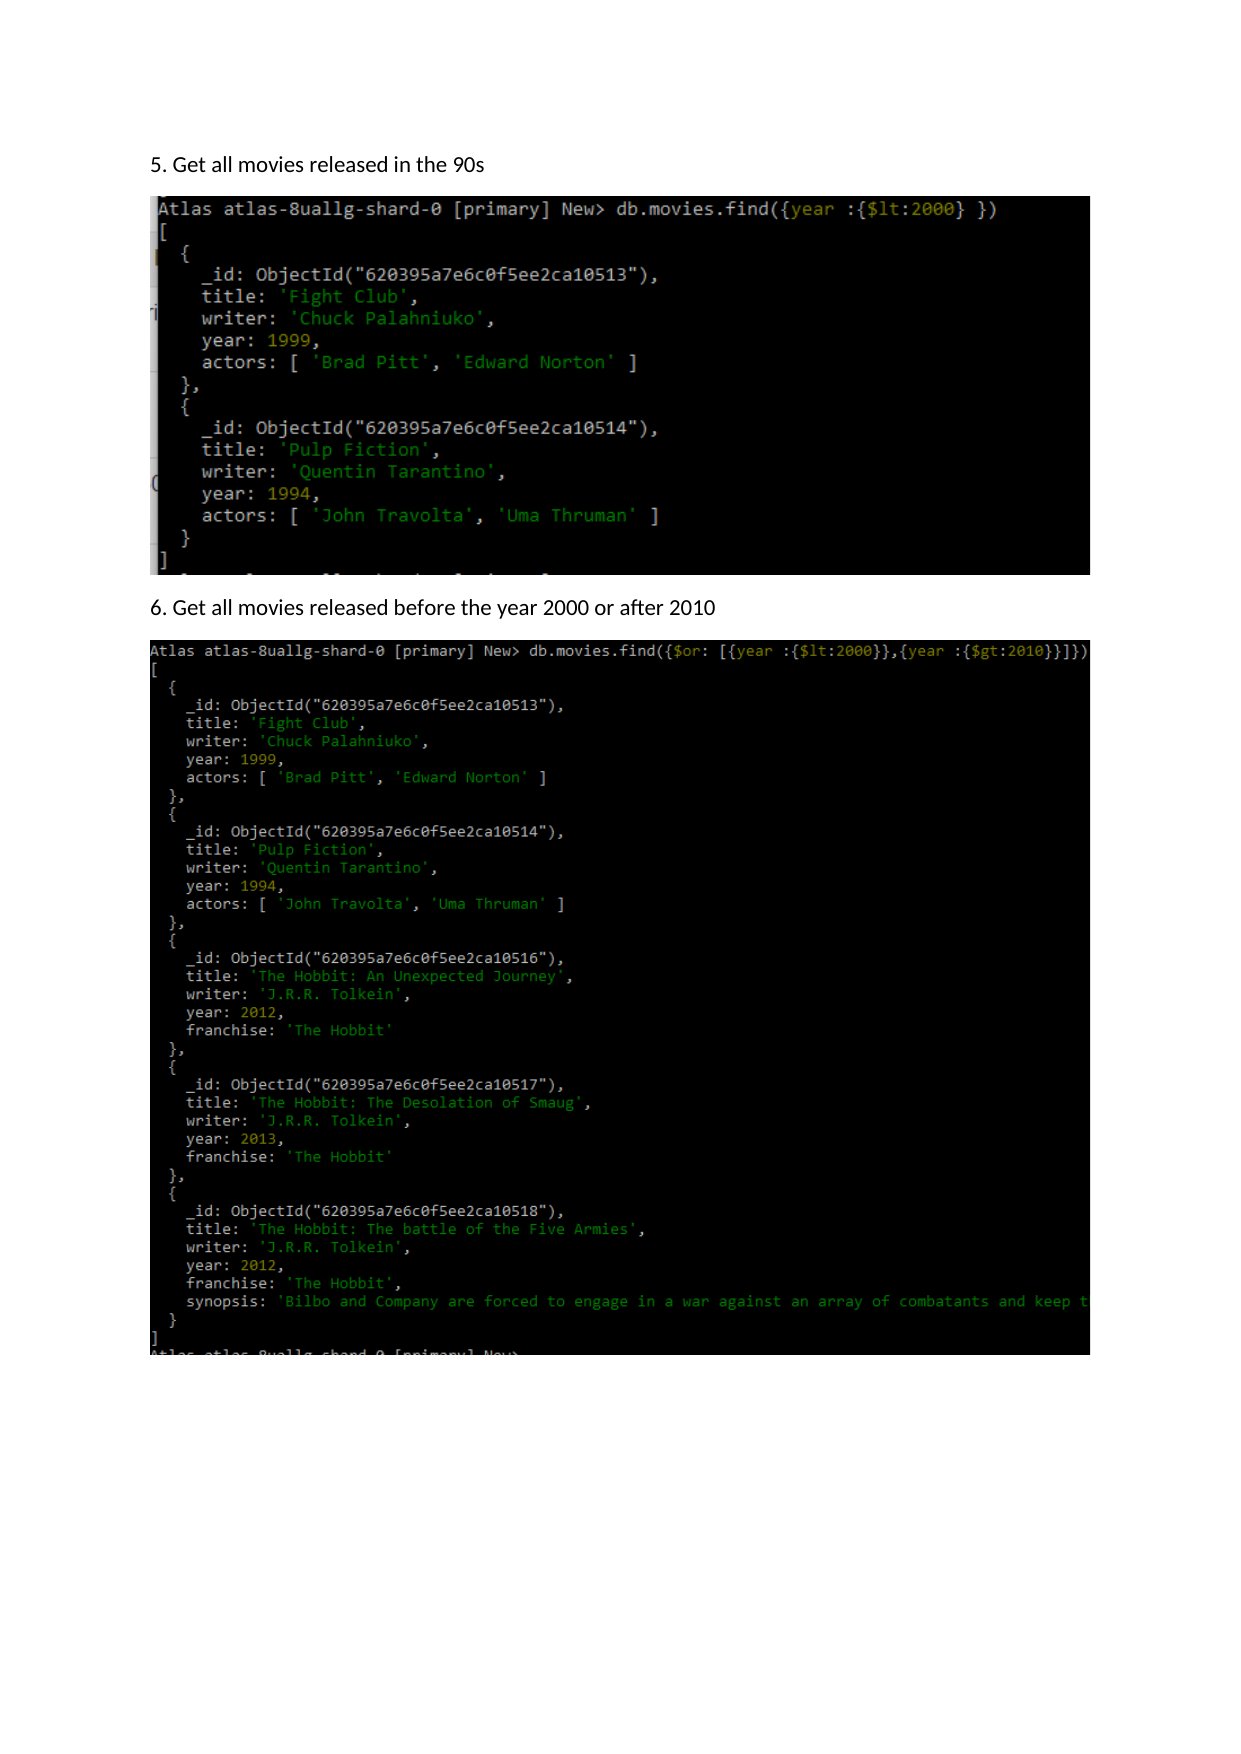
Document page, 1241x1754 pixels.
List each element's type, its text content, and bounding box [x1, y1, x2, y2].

picture [150, 196, 1091, 575]
picture [150, 640, 1091, 1355]
text 5. Get all movies released in the 90s [150, 150, 1090, 178]
text 6. Get all movies released before the year 2000 or after 2010 [150, 593, 1090, 621]
